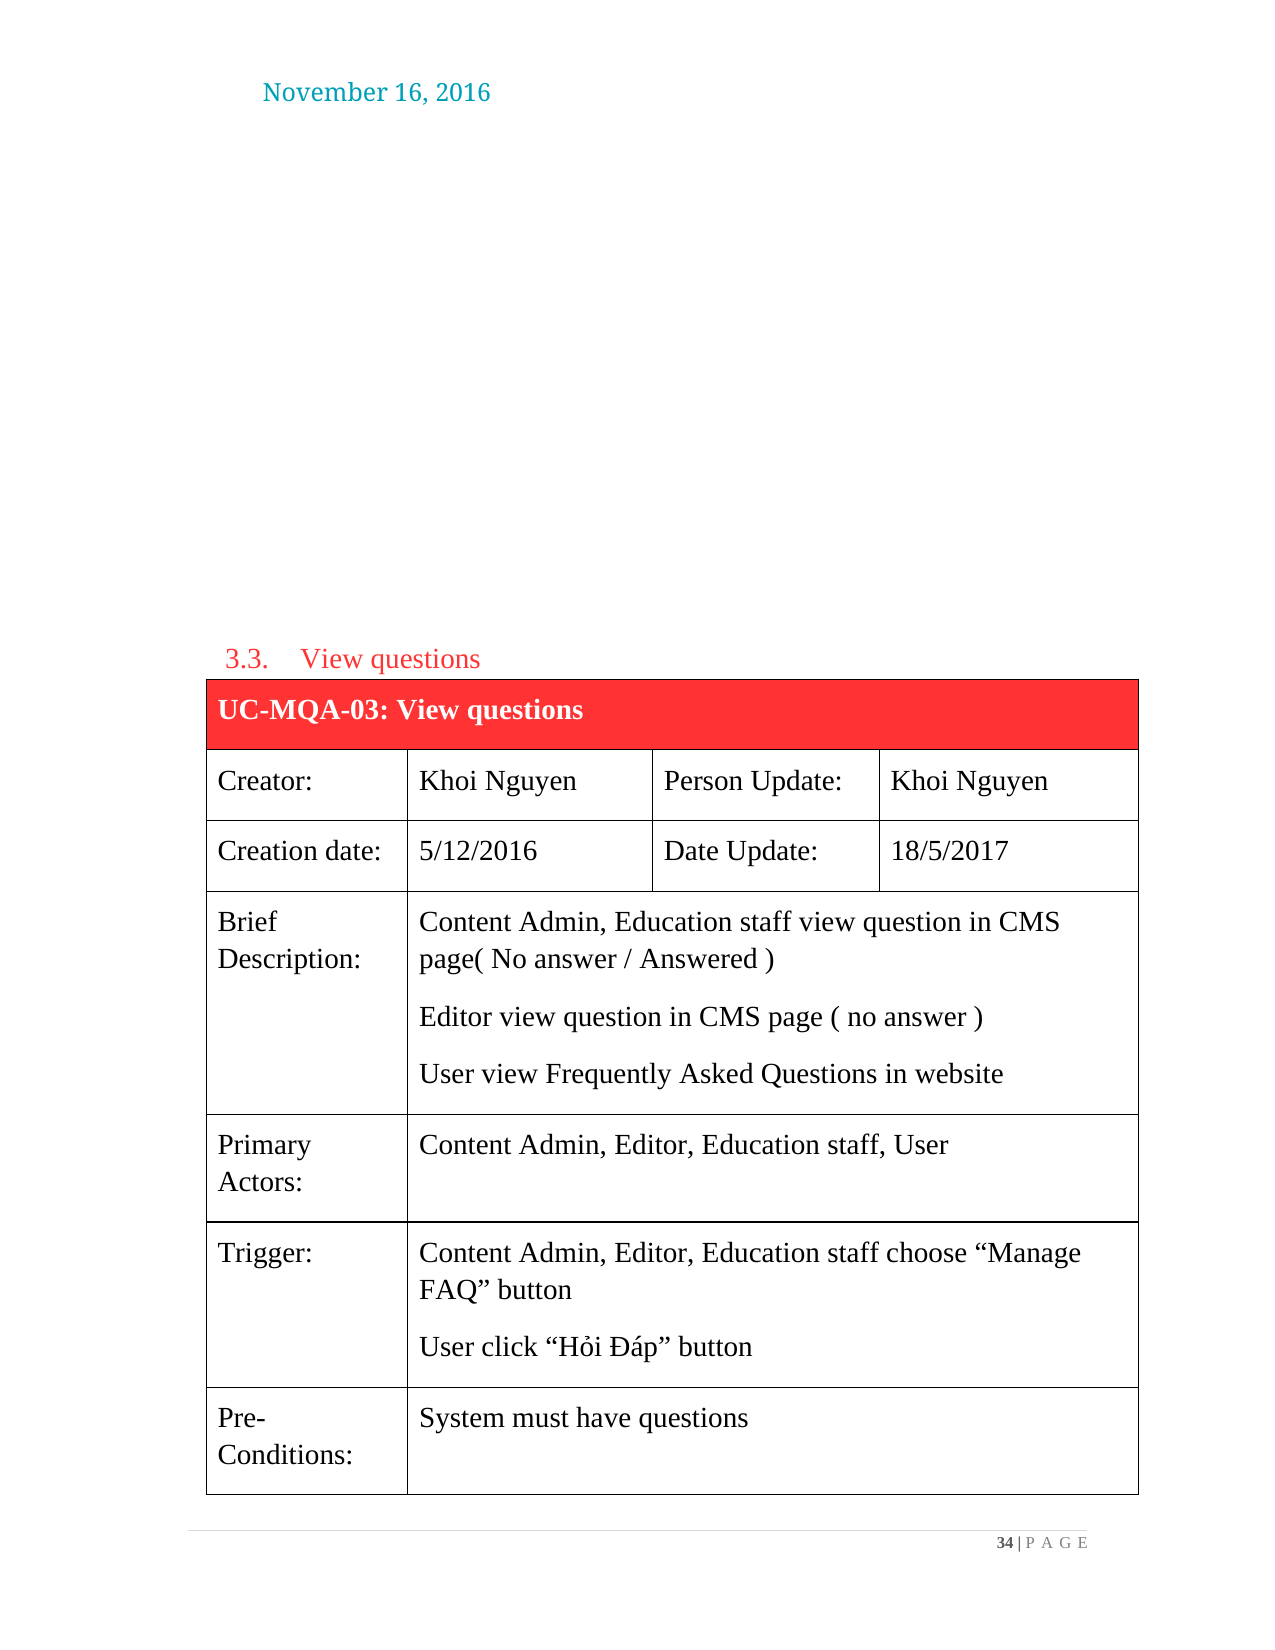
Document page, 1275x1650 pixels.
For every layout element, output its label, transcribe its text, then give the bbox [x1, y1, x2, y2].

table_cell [408, 1388, 1138, 1494]
table_cell Date Update: [653, 821, 879, 891]
table_cell 18/5/2017 [880, 821, 1138, 891]
table_header UC-MQA-03: View questions [207, 680, 1138, 749]
table_cell Creator: [207, 750, 407, 820]
table_cell 5/12/2016 [408, 821, 652, 891]
table_cell Person Update: [653, 750, 879, 820]
table_cell Brief Description: [207, 892, 407, 1114]
table_cell Khoi Nguyen [880, 750, 1138, 820]
table_cell Khoi Nguyen [408, 750, 652, 820]
table_cell Content Admin, Editor, Education staff choose “Manage FAQ” button User click “Hỏi Đáp” button [408, 1223, 1138, 1387]
table_cell Trigger: [207, 1223, 407, 1387]
subtitle View questions [225, 642, 1087, 675]
table_cell Content Admin, Education staff view question in CMS page( No answer / Answered ) Editor view question in CMS page ( no answer ) User view Frequently Asked Questions in website [408, 892, 1138, 1114]
table_cell Pre-Conditions: [207, 1388, 407, 1494]
table_cell Content Admin, Editor, Education staff, User [408, 1115, 1138, 1221]
table_cell Primary Actors: [207, 1115, 407, 1221]
table_cell Creation date: [207, 821, 407, 891]
